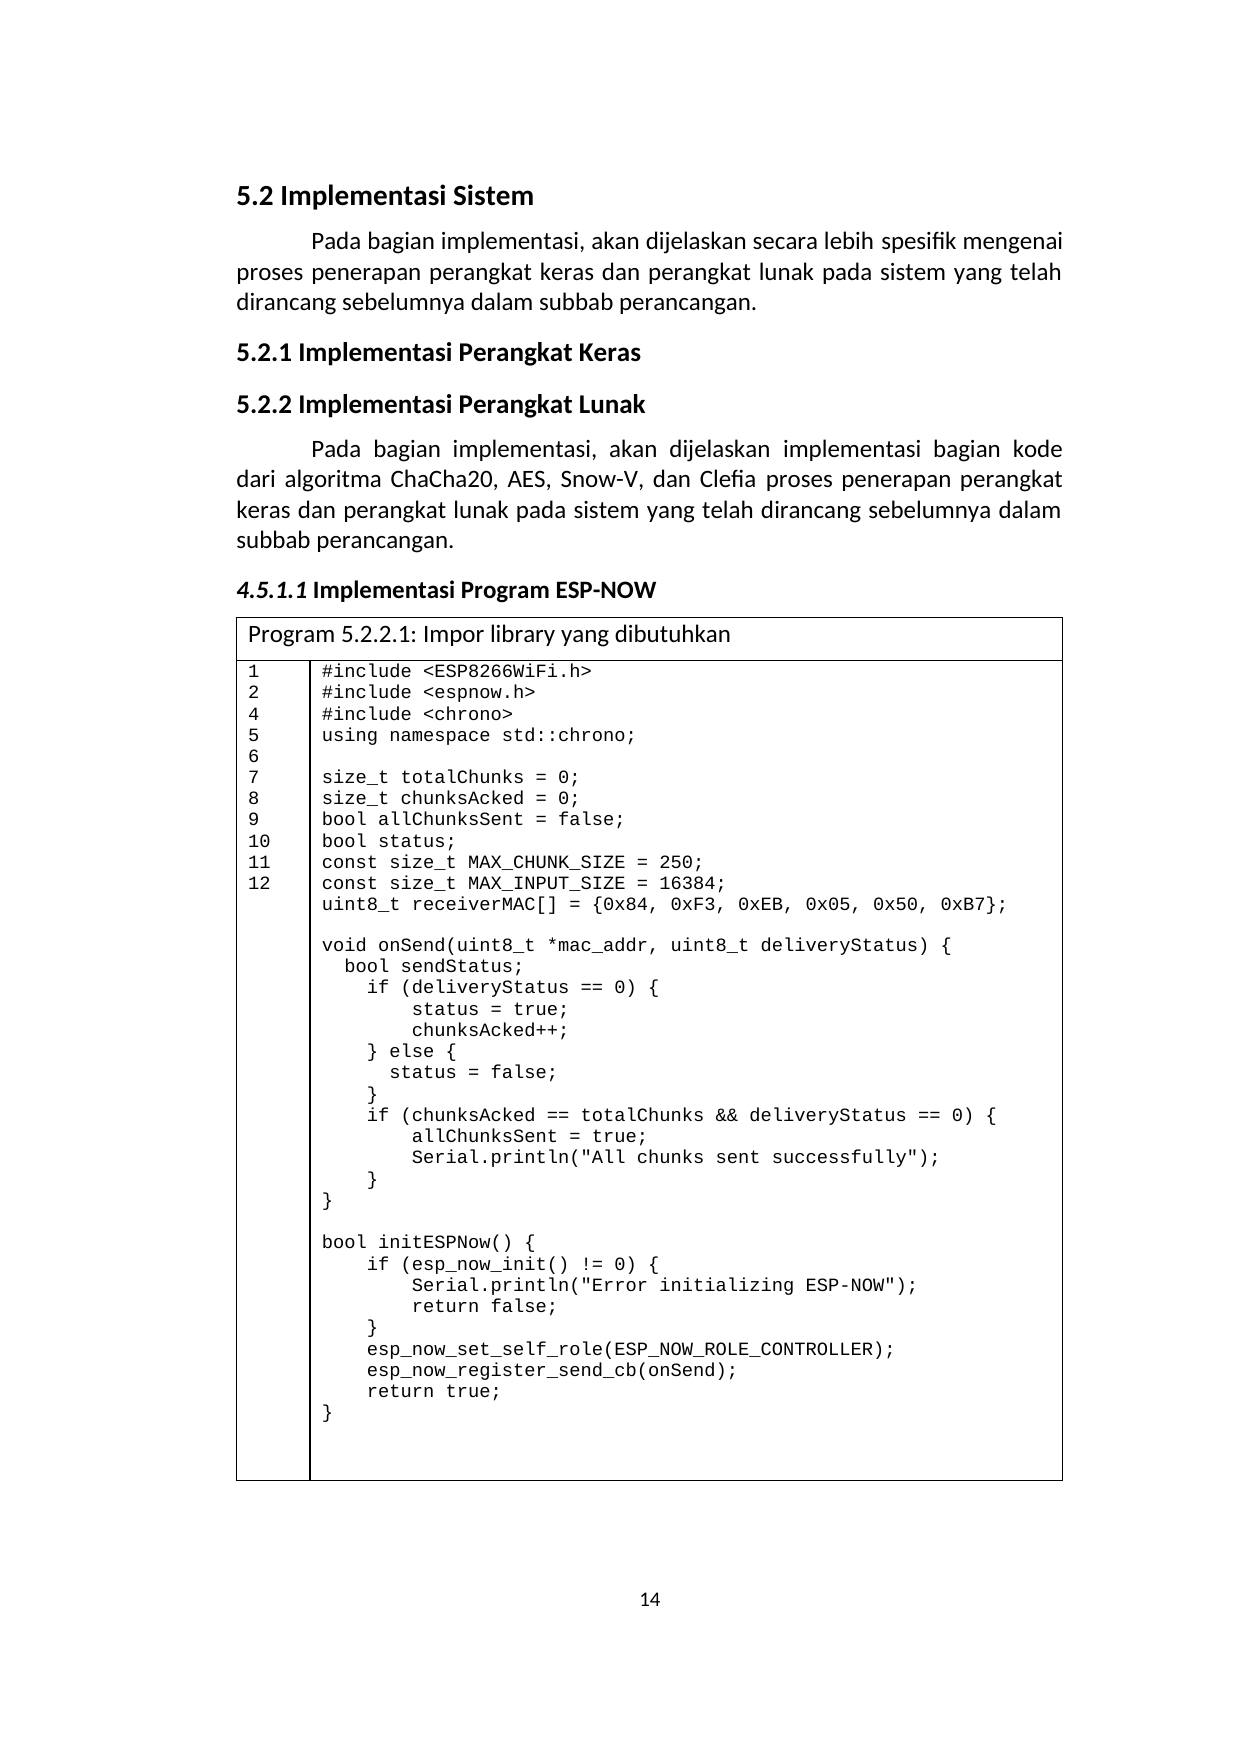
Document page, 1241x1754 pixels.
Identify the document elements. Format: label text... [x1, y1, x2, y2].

subtitle 4.5.1.1 Implementasi Program ESP-NOW [236, 574, 1063, 604]
subtitle Implementasi Perangkat Lunak [236, 387, 1063, 420]
table_cell #include <ESP8266WiFi.h> #include <espnow.h> #include <chrono> using namespace std::chrono; size_t totalChunks = 0; size_t chunksAcked = 0; bool allChunksSent = false; bool status; const size_t MAX_CHUNK_SIZE = 250; const size_t MAX_INPUT_SIZE = 16384; uint8_t receiverMAC[] = {0x84, 0xF3, 0xEB, 0x05, 0x50, 0xB7}; void onSend(uint8_t *mac_addr, uint8_t deliveryStatus) { bool sendStatus; if (deliveryStatus == 0) { status = true; chunksAcked++; } else { status = false; } if (chunksAcked == totalChunks && deliveryStatus == 0) { allChunksSent = true; Serial.println("All chunks sent successfully"); } } bool initESPNow() { if (esp_now_init() != 0) { Serial.println("Error initializing ESP-NOW"); return false; } esp_now_set_self_role(ESP_NOW_ROLE_CONTROLLER); esp_now_register_send_cb(onSend); return true; } [311, 661, 1062, 1479]
table_header Program 5.2.2.1: Impor library yang dibutuhkan [237, 618, 1062, 660]
text Pada bagian implementasi, akan dijelaskan secara lebih spesifik mengenai proses penerapan perangkat keras dan perangkat lunak pada sistem yang telah dirancang sebelumnya dalam subbab perancangan. [236, 225, 1063, 317]
subtitle Implementasi Sistem [236, 177, 1063, 213]
subtitle Implementasi Perangkat Keras [236, 336, 1063, 369]
table_cell 1 2 4 5 6 7 8 9 10 11 12 [237, 661, 309, 1479]
text Pada bagian implementasi, akan dijelaskan implementasi bagian kode dari algoritma ChaCha20, AES, Snow-V, dan Clefia proses penerapan perangkat keras dan perangkat lunak pada sistem yang telah dirancang sebelumnya dalam subbab perancangan. [236, 433, 1063, 555]
